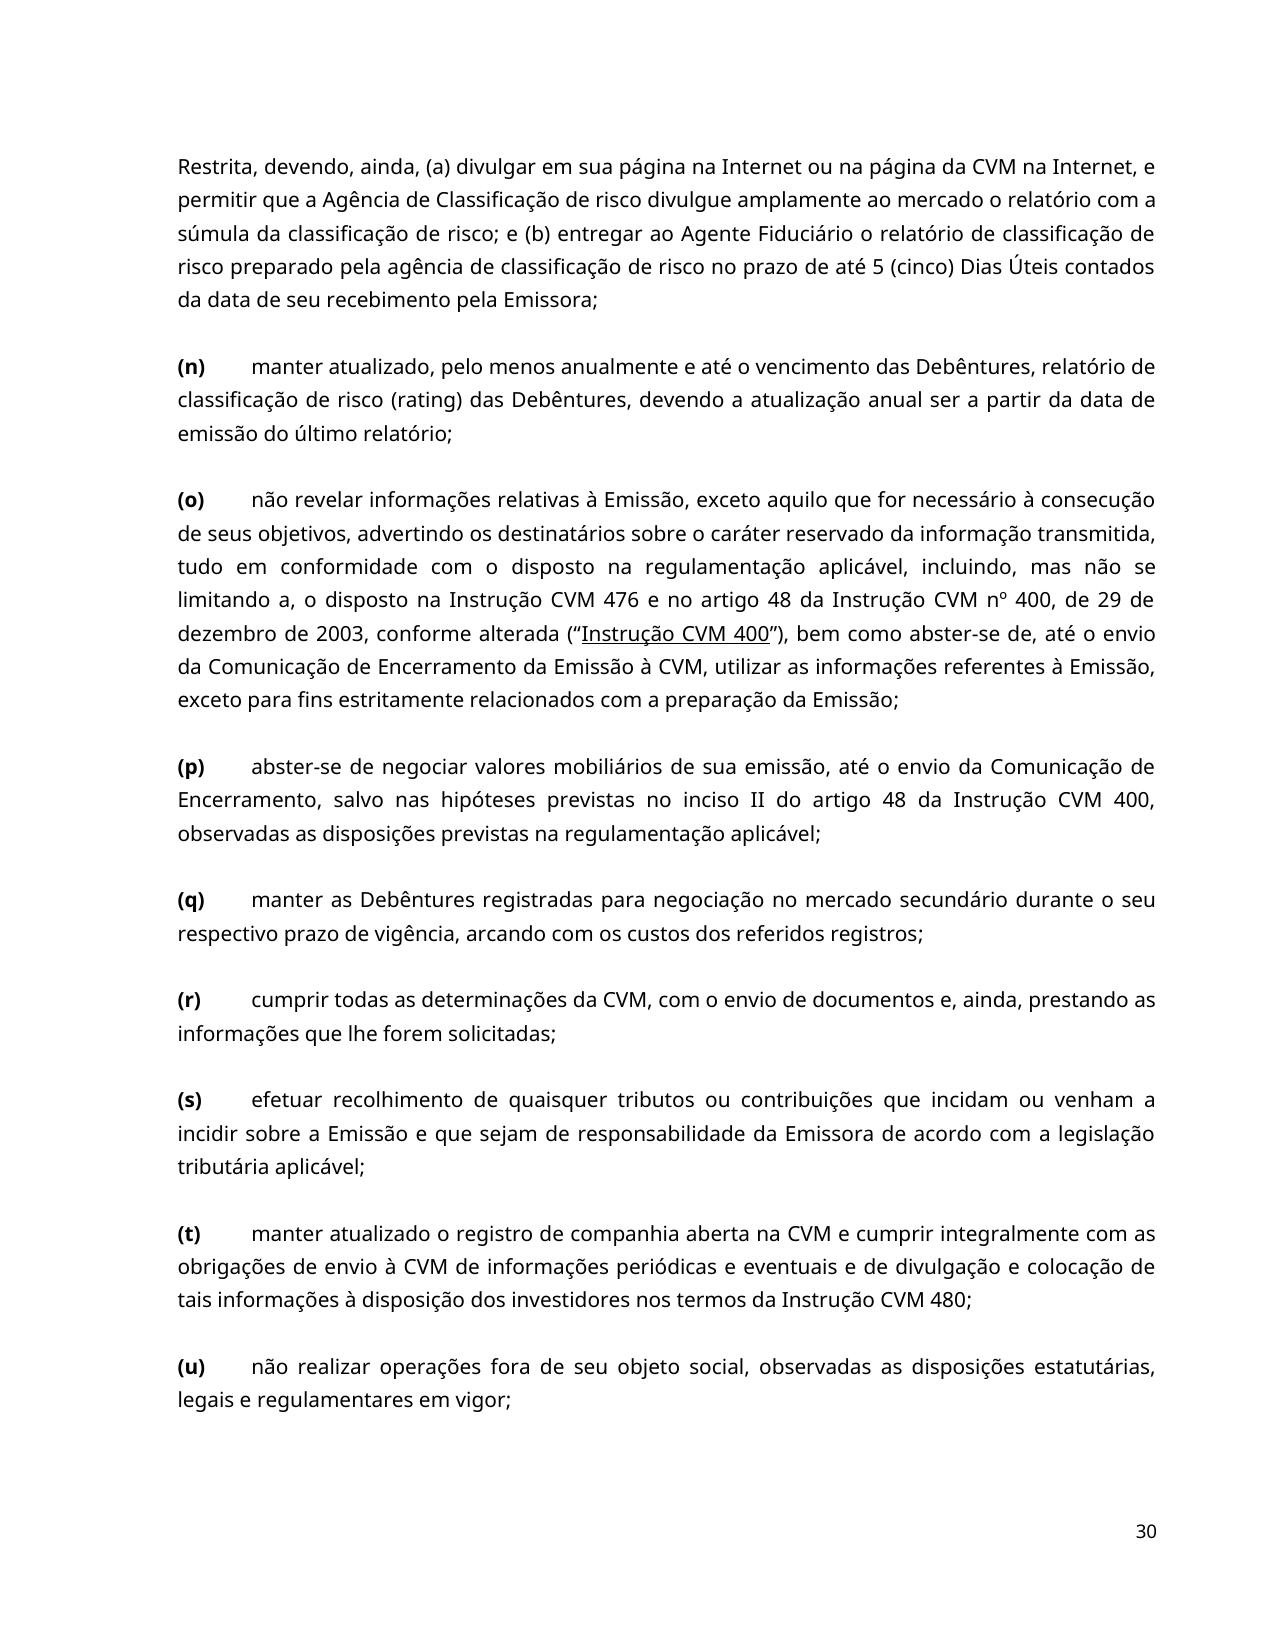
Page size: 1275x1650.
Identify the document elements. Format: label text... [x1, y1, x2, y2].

list não realizar operações fora de seu objeto social, observadas as disposições estatutárias, legais e regulamentares em vigor; [177, 1348, 1157, 1414]
list manter as Debêntures registradas para negociação no mercado secundário durante o seu respectivo prazo de vigência, arcando com os custos dos referidos registros; [177, 881, 1157, 948]
list efetuar recolhimento de quaisquer tributos ou contribuições que incidam ou venham a incidir sobre a Emissão e que sejam de responsabilidade da Emissora de acordo com a legislação tributária aplicável; [177, 1081, 1157, 1181]
list abster-se de negociar valores mobiliários de sua emissão, até o envio da Comunicação de Encerramento, salvo nas hipóteses previstas no inciso II do artigo 48 da Instrução CVM 400, observadas as disposições previstas na regulamentação aplicável; [177, 748, 1157, 848]
list não revelar informações relativas à Emissão, exceto aquilo que for necessário à consecução de seus objetivos, advertindo os destinatários sobre o caráter reservado da informação transmitida, tudo em conformidade com o disposto na regulamentação aplicável, incluindo, mas não se limitando a, o disposto na Instrução CVM 476 e no artigo 48 da Instrução CVM nº 400, de 29 de dezembro de 2003, conforme alterada (“Instrução CVM 400”), bem como abster-se de, até o envio da Comunicação de Encerramento da Emissão à CVM, utilizar as informações referentes à Emissão, exceto para fins estritamente relacionados com a preparação da Emissão; [177, 481, 1157, 714]
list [177, 148, 1157, 314]
list cumprir todas as determinações da CVM, com o envio de documentos e, ainda, prestando as informações que lhe forem solicitadas; [177, 981, 1157, 1048]
list manter atualizado o registro de companhia aberta na CVM e cumprir integralmente com as obrigações de envio à CVM de informações periódicas e eventuais e de divulgação e colocação de tais informações à disposição dos investidores nos termos da Instrução CVM 480; [177, 1214, 1157, 1314]
list manter atualizado, pelo menos anualmente e até o vencimento das Debêntures, relatório de classificação de risco (rating) das Debêntures, devendo a atualização anual ser a partir da data de emissão do último relatório; [177, 348, 1157, 448]
